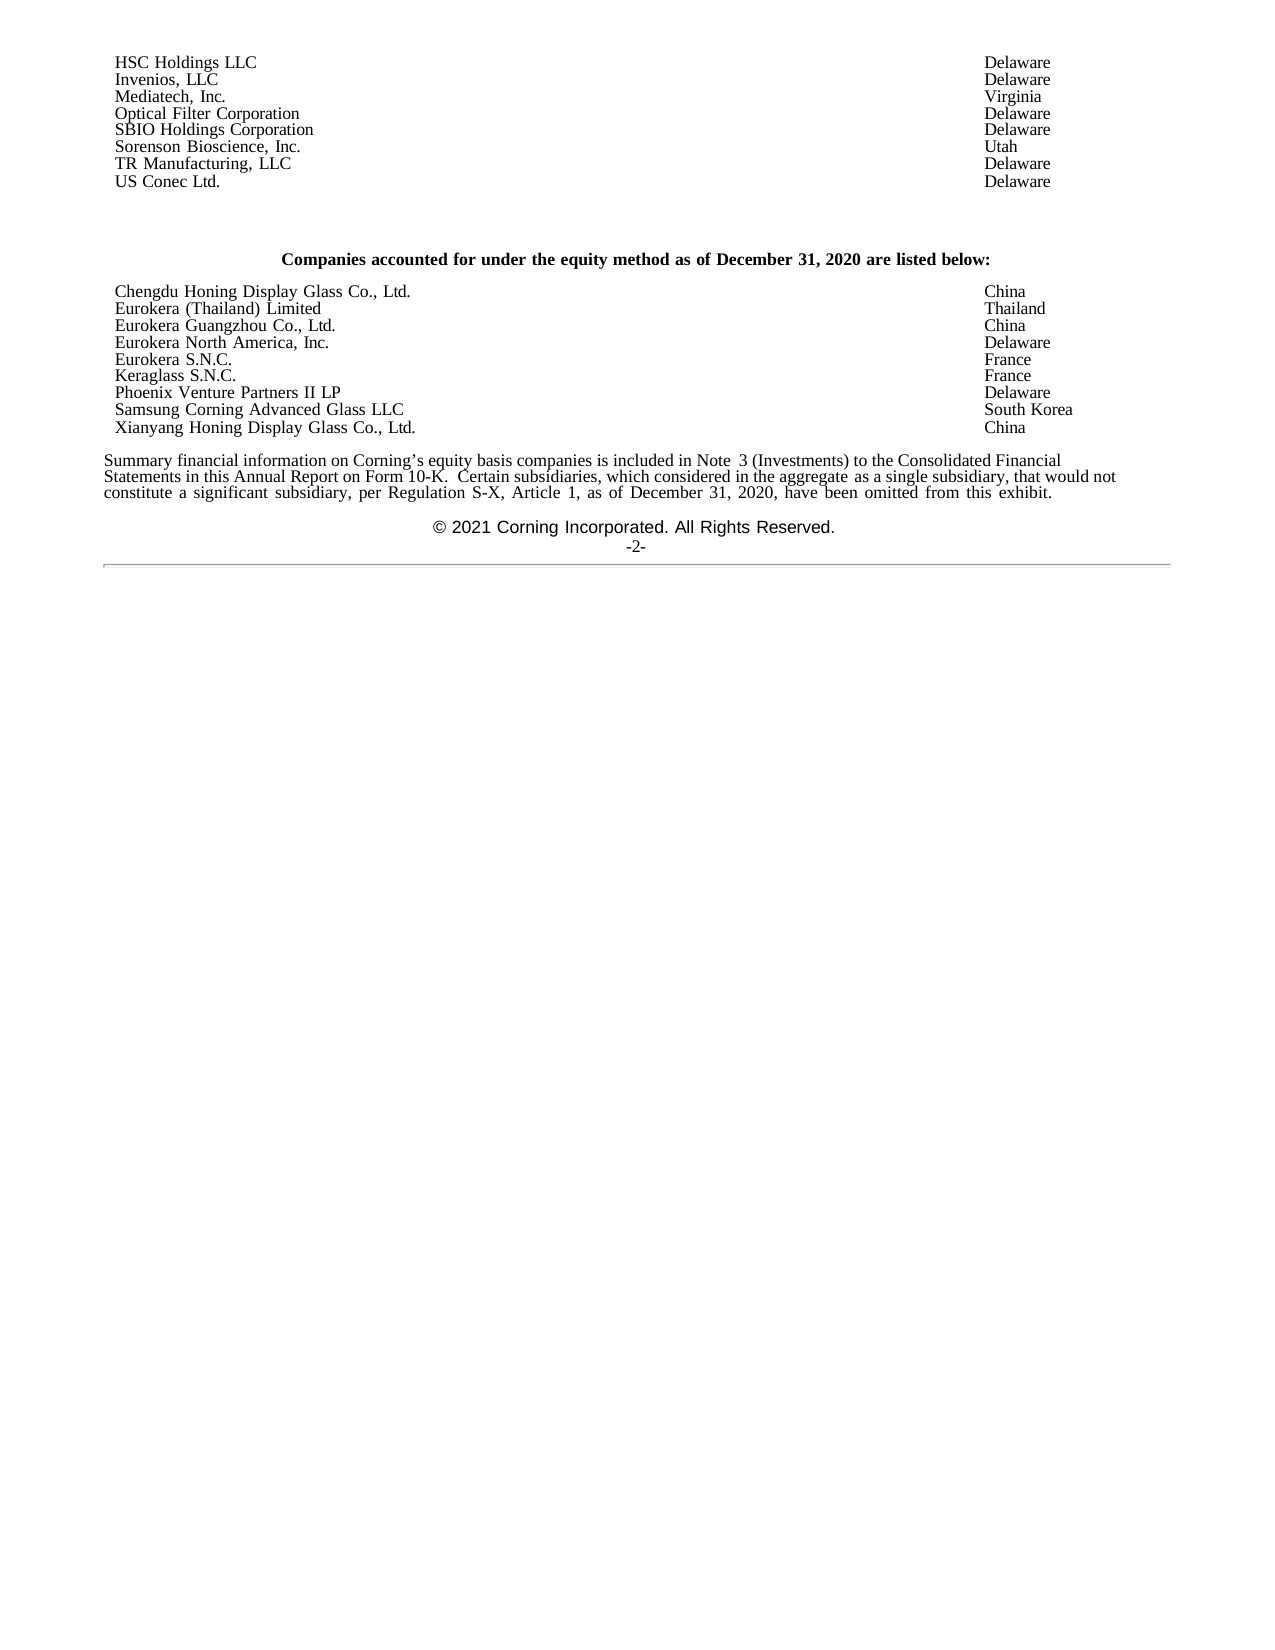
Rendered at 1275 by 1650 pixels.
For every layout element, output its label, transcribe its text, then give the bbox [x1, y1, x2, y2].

text Xianyang Honing Display Glass Co., Ltd. China [114, 419, 1252, 437]
text TR Manufacturing, LLC Delaware [114, 156, 1252, 173]
text Optical Filter Corporation Delaware [114, 106, 1252, 122]
text Sorenson Bioscience, Inc. Utah [114, 139, 1252, 156]
text Invenios, LLC Delaware [114, 72, 1252, 89]
text HSC Holdings LLC Delaware [114, 54, 1252, 72]
text Eurokera S.N.C. France [114, 352, 1252, 368]
text Companies accounted for under the equity method as of December 31, 2020 are listed below: [20, 249, 1252, 269]
text US Conec Ltd. Delaware [114, 173, 1252, 191]
text Chengdu Honing Display Glass Co., Ltd. China [114, 283, 1252, 301]
text Keraglass S.N.C. France [114, 368, 1252, 385]
text Eurokera Guangzhou Co., Ltd. China [114, 318, 1252, 335]
text SBIO Holdings Corporation Delaware [114, 122, 1252, 139]
text Eurokera North America, Inc. Delaware [114, 335, 1252, 352]
text Mediatech, Inc. Virginia [114, 89, 1252, 106]
text Samsung Corning Advanced Glass LLC South Korea [114, 402, 1252, 419]
text © 2021 Corning Incorporated. All Rights Reserved. [393, 518, 875, 537]
text -2- [393, 537, 879, 556]
text Phoenix Venture Partners II LP Delaware [114, 385, 1252, 402]
text Eurokera (Thailand) Limited Thailand [114, 301, 1252, 318]
text Summary financial information on Corning’s equity basis companies is included in Note 3 (Investments) to the Consolidated Financial Statements in this Annual Report on Form 10-K. Certain subsidiaries, which considered in the aggregate as a single subsidiary, that would not constitute a significant subsidiary, per Regulation S-X, Article 1, as of December 31, 2020, have been omitted from this exhibit. [103, 453, 1133, 503]
